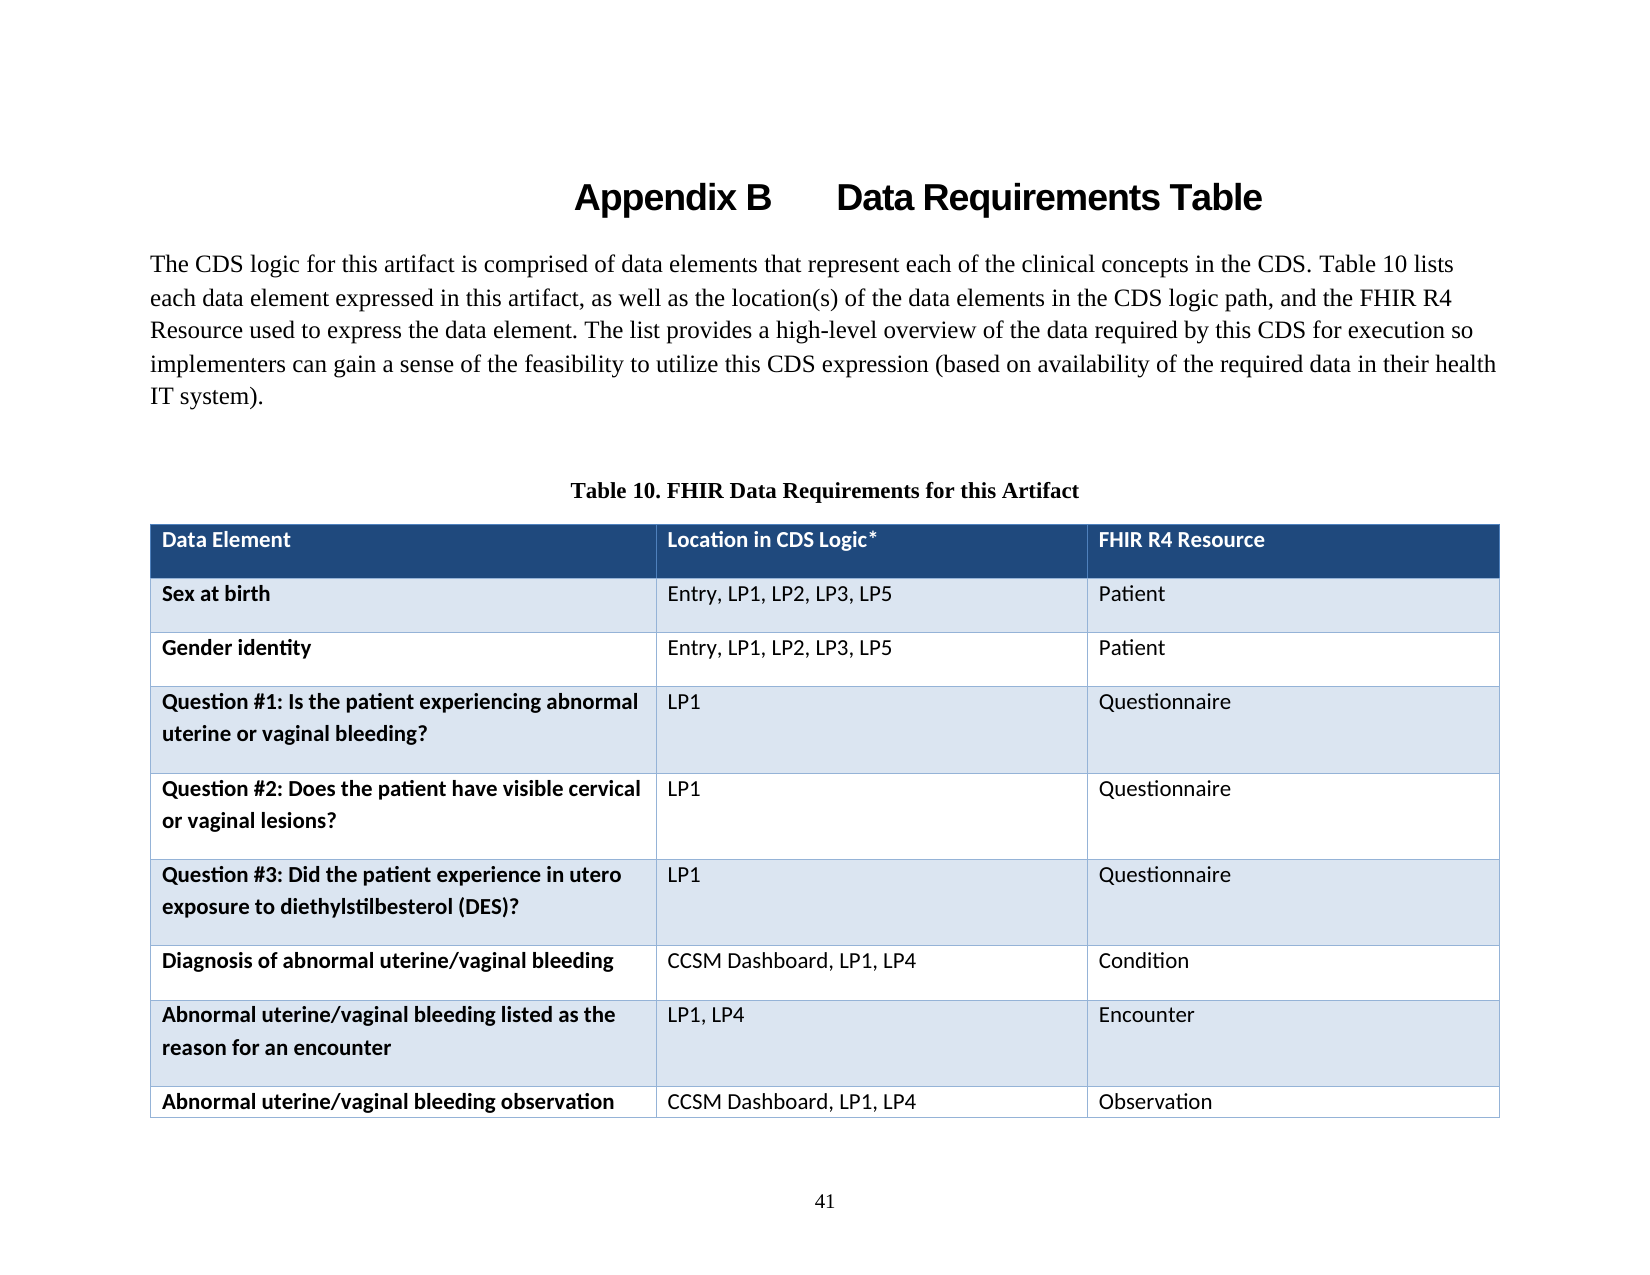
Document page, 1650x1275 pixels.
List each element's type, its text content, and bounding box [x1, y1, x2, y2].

table_cell Gender identity [151, 633, 656, 686]
table_cell Abnormal uterine/vaginal bleeding listed as the reason for an encounter [151, 1001, 656, 1086]
table_cell Encounter [1088, 1001, 1499, 1086]
table_cell Entry, LP1, LP2, LP3, LP5 [657, 633, 1087, 686]
table_cell Question #1: Is the patient experiencing abnormal uterine or vaginal bleeding? [151, 687, 656, 773]
text Table 10. FHIR Data Requirements for this Artifact [150, 477, 1500, 503]
text The CDS logic for this artifact is comprised of data elements that represent each of the clinical concepts in the CDS. Table 10 lists each data element expressed in this artifact, as well as the location(s) of the data elements in the CDS logic path, and the FHIR R4 Resource used to express the data element. The list provides a high-level overview of the data required by this CDS for execution so implementers can gain a sense of the feasibility to utilize this CDS expression (based on availability of the required data in their health IT system). [150, 249, 1500, 410]
table_cell CCSM Dashboard, LP1, LP4 [657, 946, 1087, 999]
subtitle Data Requirements Table [337, 175, 1500, 218]
table_cell Questionnaire [1088, 860, 1499, 945]
table_cell Entry, LP1, LP2, LP3, LP5 [657, 579, 1087, 632]
table_header FHIR R4 Resource [1088, 525, 1499, 578]
table_cell LP1 [657, 860, 1087, 945]
table_header Location in CDS Logic* [657, 525, 1087, 578]
table_header Data Element [151, 525, 656, 578]
table_cell CCSM Dashboard, LP1, LP4 [657, 1087, 1087, 1117]
table_cell LP1 [657, 774, 1087, 859]
table_cell Condition [1088, 946, 1499, 999]
table_cell Questionnaire [1088, 774, 1499, 859]
table_cell LP1 [657, 687, 1087, 773]
table_cell Observation [1088, 1087, 1499, 1117]
table_cell Diagnosis of abnormal uterine/vaginal bleeding [151, 946, 656, 999]
table_cell Patient [1088, 633, 1499, 686]
table_cell Patient [1088, 579, 1499, 632]
table_cell Abnormal uterine/vaginal bleeding observation [151, 1087, 656, 1117]
table_cell LP1, LP4 [657, 1001, 1087, 1086]
table_cell Sex at birth [151, 579, 656, 632]
table_cell Questionnaire [1088, 687, 1499, 773]
table_cell Question #2: Does the patient have visible cervical or vaginal lesions? [151, 774, 656, 859]
table_cell Question #3: Did the patient experience in utero exposure to diethylstilbesterol (DES)? [151, 860, 656, 945]
